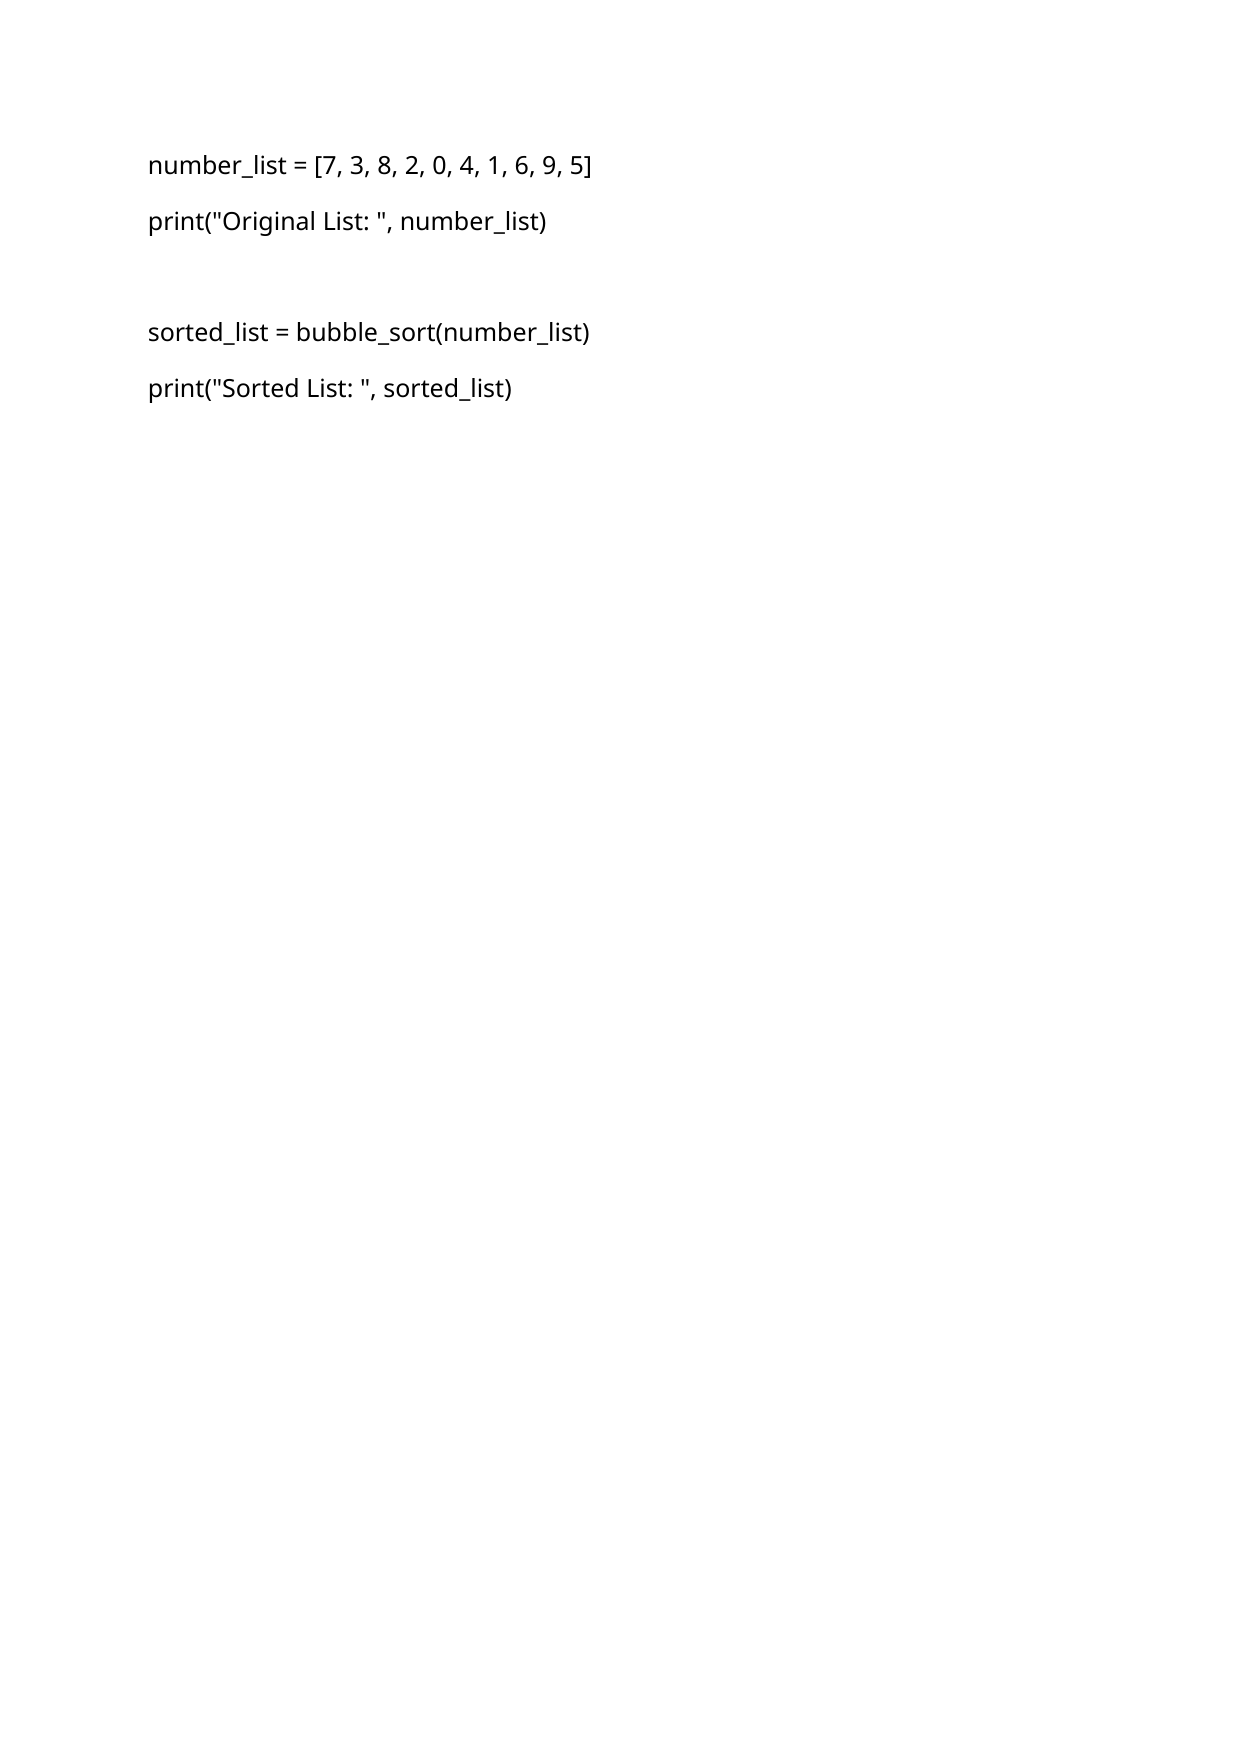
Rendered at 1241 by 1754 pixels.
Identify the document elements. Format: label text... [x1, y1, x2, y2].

text print("Original List: ", number_list) [148, 203, 1093, 237]
text number_list = [7, 3, 8, 2, 0, 4, 1, 6, 9, 5] [148, 148, 1093, 182]
text print("Sorted List: ", sorted_list) [148, 371, 1093, 405]
text sorted_list = bubble_sort(number_list) [148, 315, 1093, 349]
